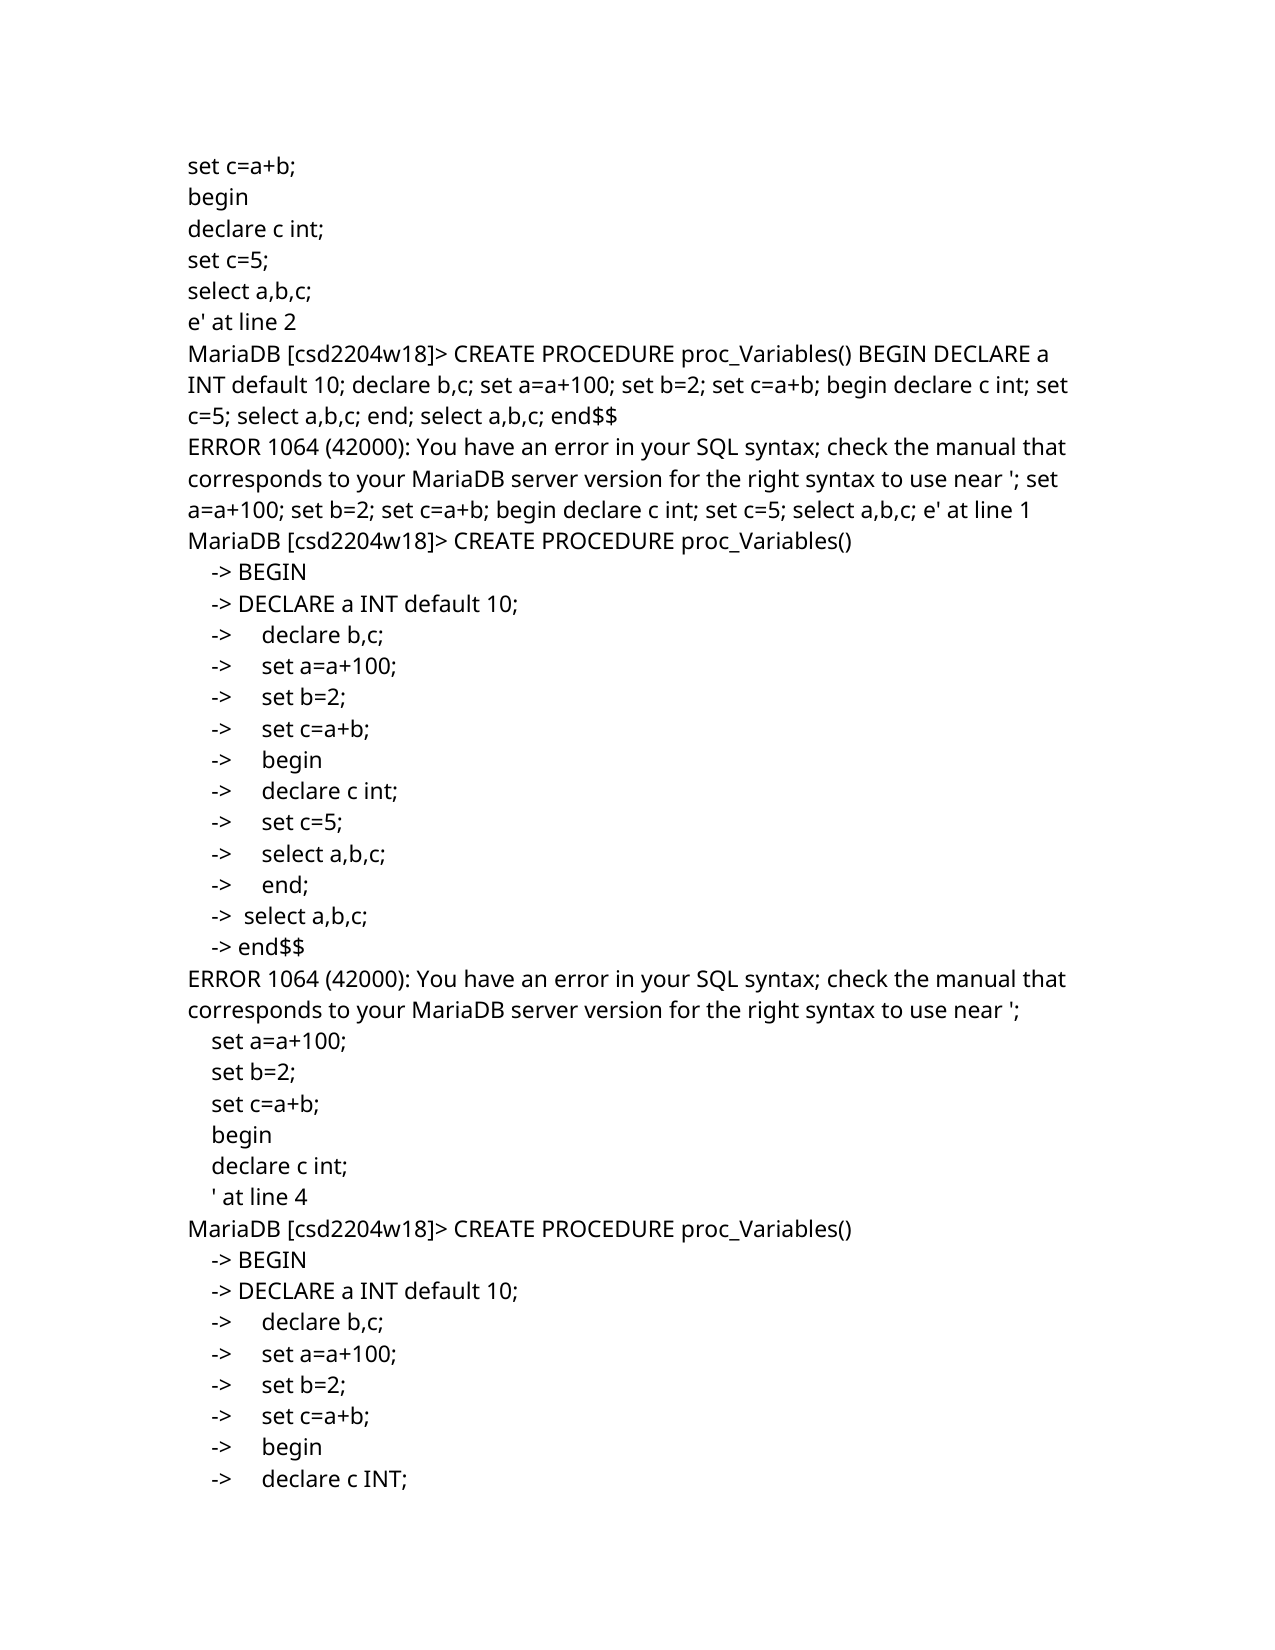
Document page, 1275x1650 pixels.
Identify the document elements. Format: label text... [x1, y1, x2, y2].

text declare c int; [187, 1150, 1087, 1181]
text -> set c=a+b; [187, 712, 1087, 744]
text -> set a=a+100; [187, 1337, 1087, 1369]
text set b=2; [187, 1056, 1087, 1087]
text -> set c=a+b; [187, 1400, 1087, 1431]
text ' at line 4 [187, 1181, 1087, 1212]
text -> set b=2; [187, 681, 1087, 712]
text MariaDB [csd2204w18]> CREATE PROCEDURE proc_Variables() [187, 1212, 1087, 1244]
text -> declare b,c; [187, 619, 1087, 650]
text set c=a+b; [187, 1087, 1087, 1119]
text set c=5; [187, 244, 1087, 275]
text -> set c=5; [187, 806, 1087, 837]
text -> begin [187, 1431, 1087, 1462]
text -> DECLARE a INT default 10; [187, 1275, 1087, 1306]
text -> BEGIN [187, 556, 1087, 587]
text -> select a,b,c; [187, 900, 1087, 931]
text -> declare c int; [187, 775, 1087, 806]
text MariaDB [csd2204w18]> CREATE PROCEDURE proc_Variables() BEGIN DECLARE a INT default 10; declare b,c; set a=a+100; set b=2; set c=a+b; begin declare c int; set c=5; select a,b,c; end; select a,b,c; end$$ [187, 337, 1087, 431]
text MariaDB [csd2204w18]> CREATE PROCEDURE proc_Variables() [187, 525, 1087, 556]
text set c=a+b; [187, 150, 1087, 181]
text -> begin [187, 744, 1087, 775]
text -> set b=2; [187, 1369, 1087, 1400]
text -> end$$ [187, 931, 1087, 962]
text -> declare b,c; [187, 1306, 1087, 1337]
text declare c int; [187, 212, 1087, 244]
text set a=a+100; [187, 1025, 1087, 1056]
text e' at line 2 [187, 306, 1087, 337]
text ERROR 1064 (42000): You have an error in your SQL syntax; check the manual that corresponds to your MariaDB server version for the right syntax to use near '; [187, 962, 1087, 1025]
text -> declare c INT; [187, 1462, 1087, 1494]
text -> DECLARE a INT default 10; [187, 587, 1087, 619]
text begin [187, 1119, 1087, 1150]
text -> BEGIN [187, 1244, 1087, 1275]
text select a,b,c; [187, 275, 1087, 306]
text begin [187, 181, 1087, 212]
text ERROR 1064 (42000): You have an error in your SQL syntax; check the manual that corresponds to your MariaDB server version for the right syntax to use near '; set a=a+100; set b=2; set c=a+b; begin declare c int; set c=5; select a,b,c; e' at line 1 [187, 431, 1087, 525]
text -> select a,b,c; [187, 837, 1087, 869]
text -> set a=a+100; [187, 650, 1087, 681]
text -> end; [187, 869, 1087, 900]
